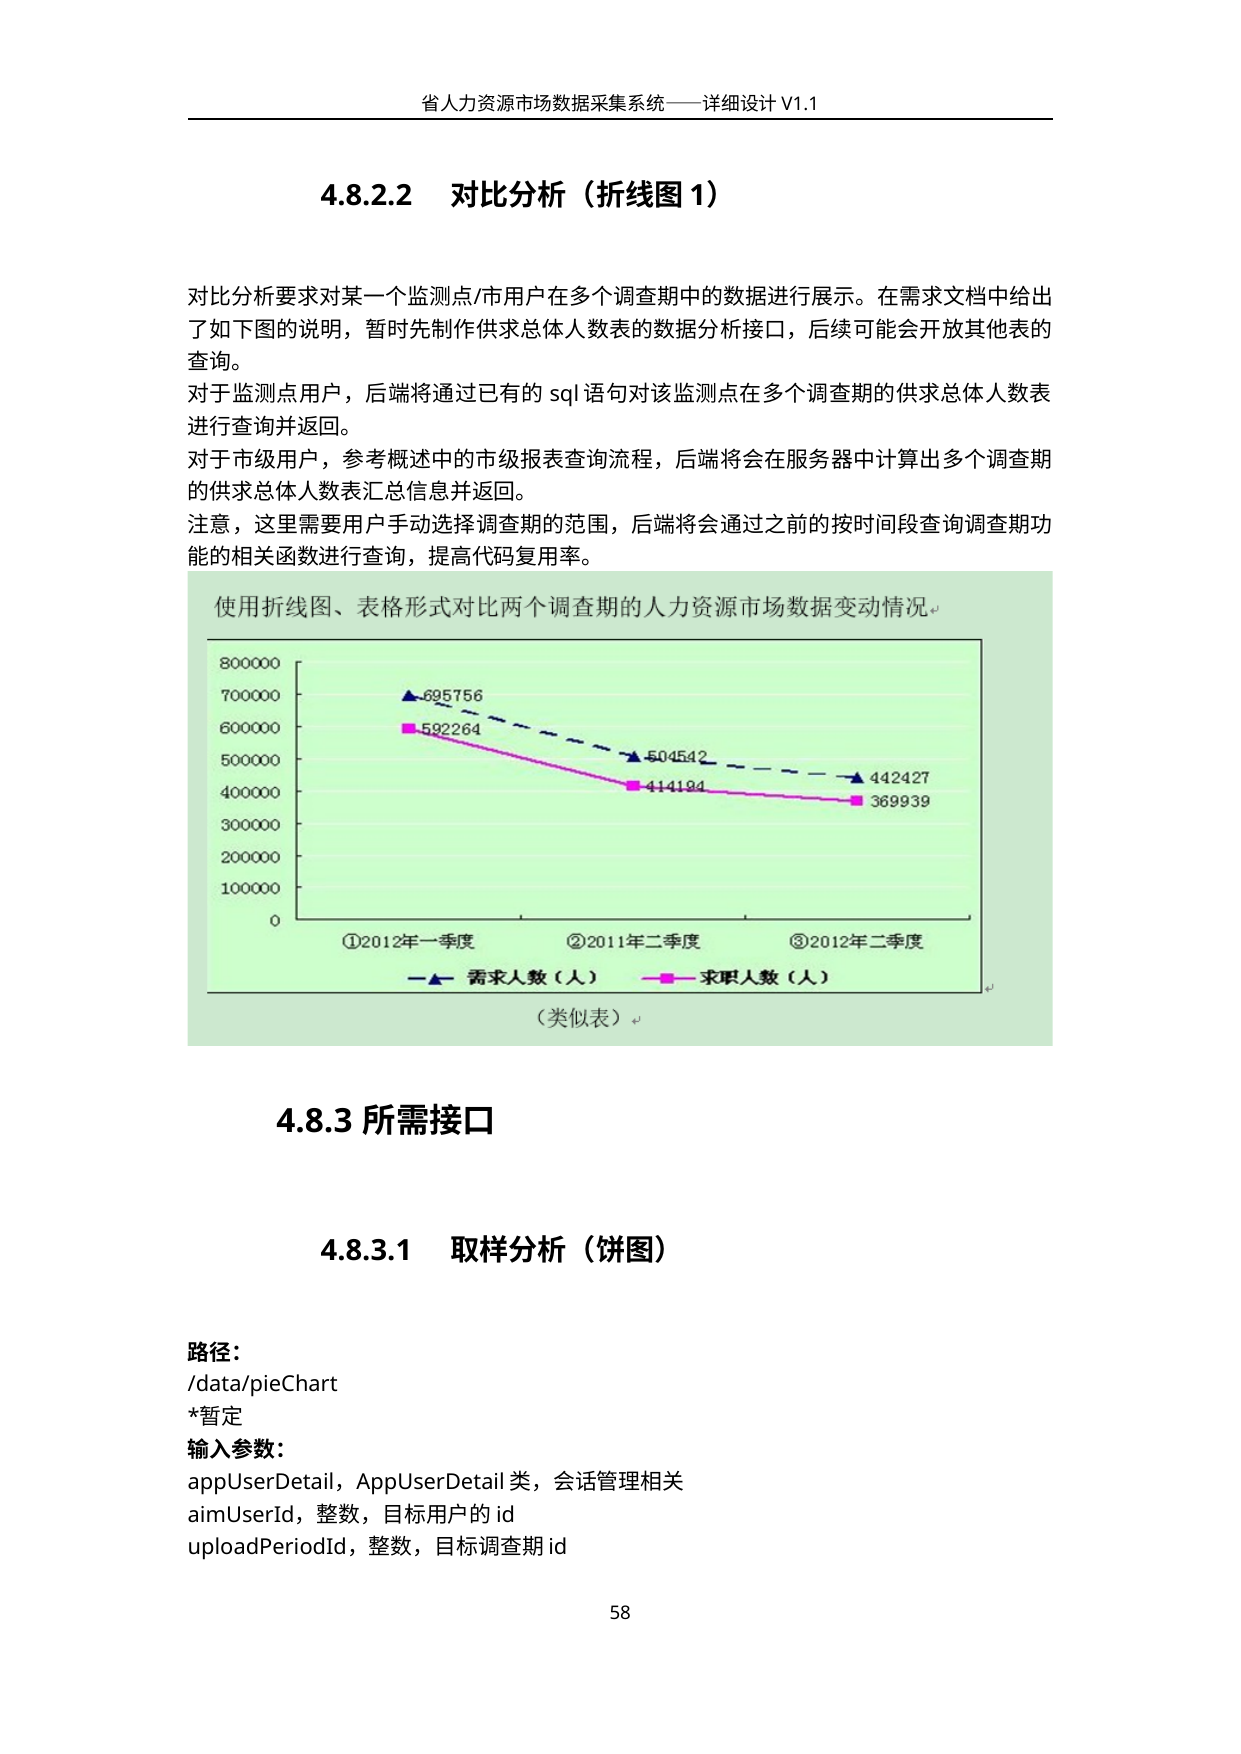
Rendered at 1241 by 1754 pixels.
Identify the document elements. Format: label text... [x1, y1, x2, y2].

text aimUserId，整数，目标用户的id [187, 1497, 1053, 1529]
subtitle 对比分析（折线图1） [320, 160, 1053, 225]
subtitle 取样分析（饼图） [320, 1215, 1053, 1280]
text 路径： [187, 1334, 1053, 1367]
subtitle 所需接口 [276, 1086, 1053, 1151]
text 对比分析要求对某一个监测点/市用户在多个调查期中的数据进行展示。在需求文档中给出了如下图的说明，暂时先制作供求总体人数表的数据分析接口，后续可能会开放其他表的查询。 [187, 279, 1053, 376]
text 注意，这里需要用户手动选择调查期的范围，后端将会通过之前的按时间段查询调查期功能的相关函数进行查询，提高代码复用率。 [187, 506, 1053, 571]
text *暂定 [187, 1399, 1053, 1432]
text uploadPeriodId，整数，目标调查期id [187, 1529, 1053, 1562]
picture [187, 571, 1053, 1046]
text 对于市级用户，参考概述中的市级报表查询流程，后端将会在服务器中计算出多个调查期的供求总体人数表汇总信息并返回。 [187, 441, 1053, 506]
text 输入参数： [187, 1432, 1053, 1464]
text appUserDetail，AppUserDetail类，会话管理相关 [187, 1464, 1053, 1497]
text 对于监测点用户，后端将通过已有的sql语句对该监测点在多个调查期的供求总体人数表进行查询并返回。 [187, 376, 1053, 441]
text /data/pieChart [187, 1367, 1053, 1399]
